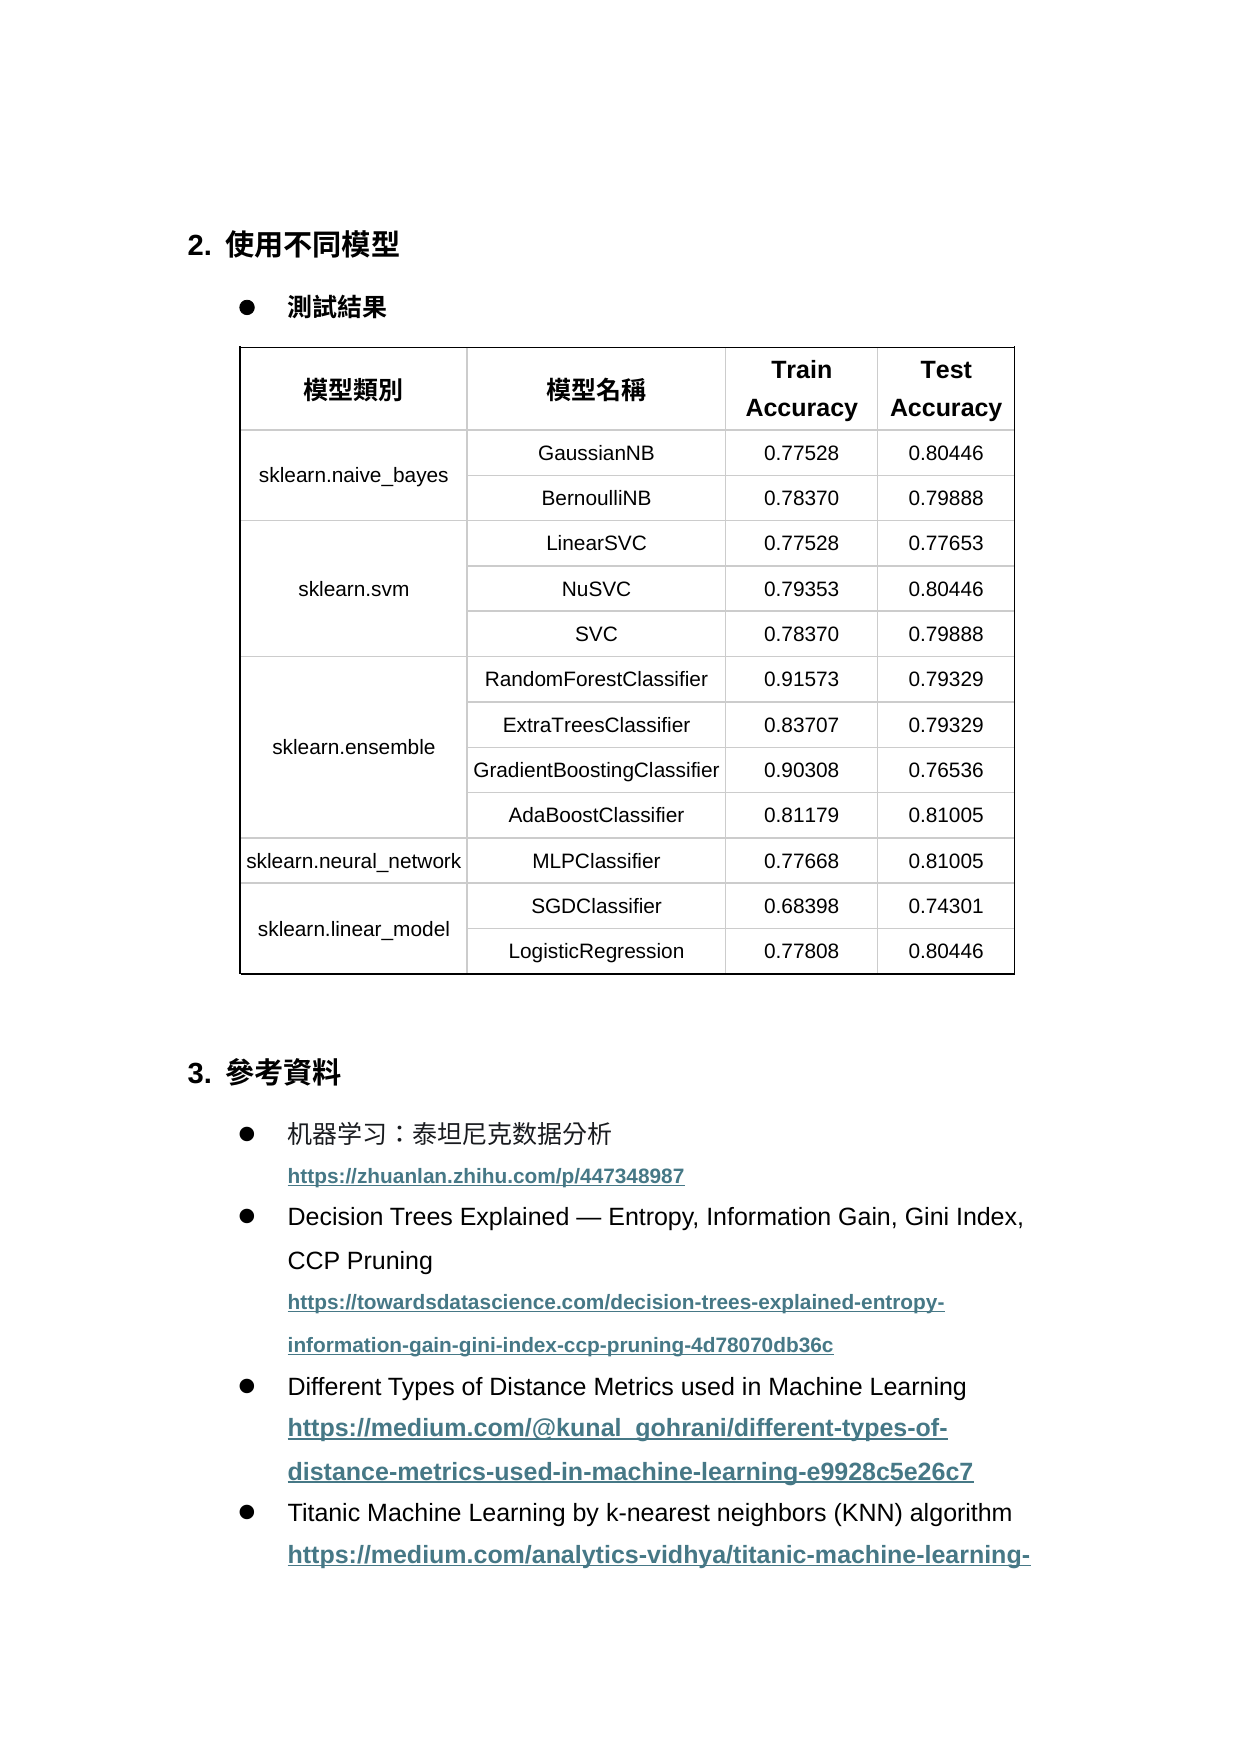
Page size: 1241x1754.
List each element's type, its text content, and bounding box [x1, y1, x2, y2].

table_cell BernoulliNB [468, 476, 725, 520]
table_cell 0.91573 [726, 657, 877, 701]
table_cell AdaBoostClassifier [468, 793, 725, 837]
table_cell 0.81005 [878, 793, 1014, 837]
table_cell RandomForestClassifier [468, 657, 725, 701]
table_cell 0.83707 [726, 703, 877, 746]
table_cell 0.77528 [726, 521, 877, 565]
table_cell SVC [468, 612, 725, 656]
table_cell 0.77808 [726, 929, 877, 973]
list Titanic Machine Learning by k-nearest neighbors (KNN) algorithm [237, 1494, 1053, 1531]
table_cell 0.76536 [878, 748, 1014, 792]
table_cell 0.81005 [878, 839, 1014, 882]
table_header Test Accuracy [878, 348, 1014, 429]
table_header 模型名稱 [468, 348, 725, 429]
table_cell 0.90308 [726, 748, 877, 792]
table_cell 0.77668 [726, 839, 877, 882]
table_cell MLPClassifier [468, 839, 725, 882]
table_cell 0.80446 [878, 567, 1014, 610]
table_cell 0.79329 [878, 657, 1014, 701]
table_cell ExtraTreesClassifier [468, 703, 725, 746]
list Decision Trees Explained — Entropy, Information Gain, Gini Index, CCP Pruning [237, 1198, 1053, 1279]
table_cell sklearn.svm [241, 521, 466, 656]
list https://towardsdatascience.com/decision-trees-explained-entropy-information-gain-gini-index-ccp-pruning-4d78070db36c [287, 1283, 1053, 1364]
table_header Train Accuracy [726, 348, 877, 429]
table_cell sklearn.linear_model [241, 884, 466, 973]
table_cell GaussianNB [468, 431, 725, 474]
table_cell LogisticRegression [468, 929, 725, 973]
list 机器学习：泰坦尼克数据分析 [237, 1114, 1053, 1152]
table_cell GradientBoostingClassifier [468, 748, 725, 792]
table_cell 0.74301 [878, 884, 1014, 928]
list https://zhuanlan.zhihu.com/p/447348987 [287, 1157, 1053, 1194]
table_cell 0.79353 [726, 567, 877, 610]
table_cell sklearn.ensemble [241, 657, 466, 837]
list 測試結果 [237, 287, 1053, 324]
table_cell NuSVC [468, 567, 725, 610]
table_cell 0.77653 [878, 521, 1014, 565]
table_cell 0.77528 [726, 431, 877, 474]
list https://medium.com/@kunal_gohrani/different-types-of-distance-metrics-used-in-machine-learning-e9928c5e26c7 [287, 1409, 1053, 1489]
table_cell 0.80446 [878, 929, 1014, 973]
table_cell 0.79329 [878, 703, 1014, 746]
table_cell 0.78370 [726, 612, 877, 656]
table_cell 0.81179 [726, 793, 877, 837]
table_cell LinearSVC [468, 521, 725, 565]
list 使用不同模型 [187, 206, 1053, 281]
list Different Types of Distance Metrics used in Machine Learning [237, 1367, 1053, 1405]
table_cell 0.78370 [726, 476, 877, 520]
table_cell 0.80446 [878, 431, 1014, 474]
table_cell 0.79888 [878, 476, 1014, 520]
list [287, 1536, 1053, 1573]
table_header 模型類別 [241, 348, 466, 429]
list 參考資料 [187, 1033, 1053, 1108]
table_cell 0.79888 [878, 612, 1014, 656]
table_cell 0.68398 [726, 884, 877, 928]
table_cell sklearn.naive_bayes [241, 431, 466, 520]
table_cell SGDClassifier [468, 884, 725, 928]
table_cell sklearn.neural_network [241, 839, 466, 882]
